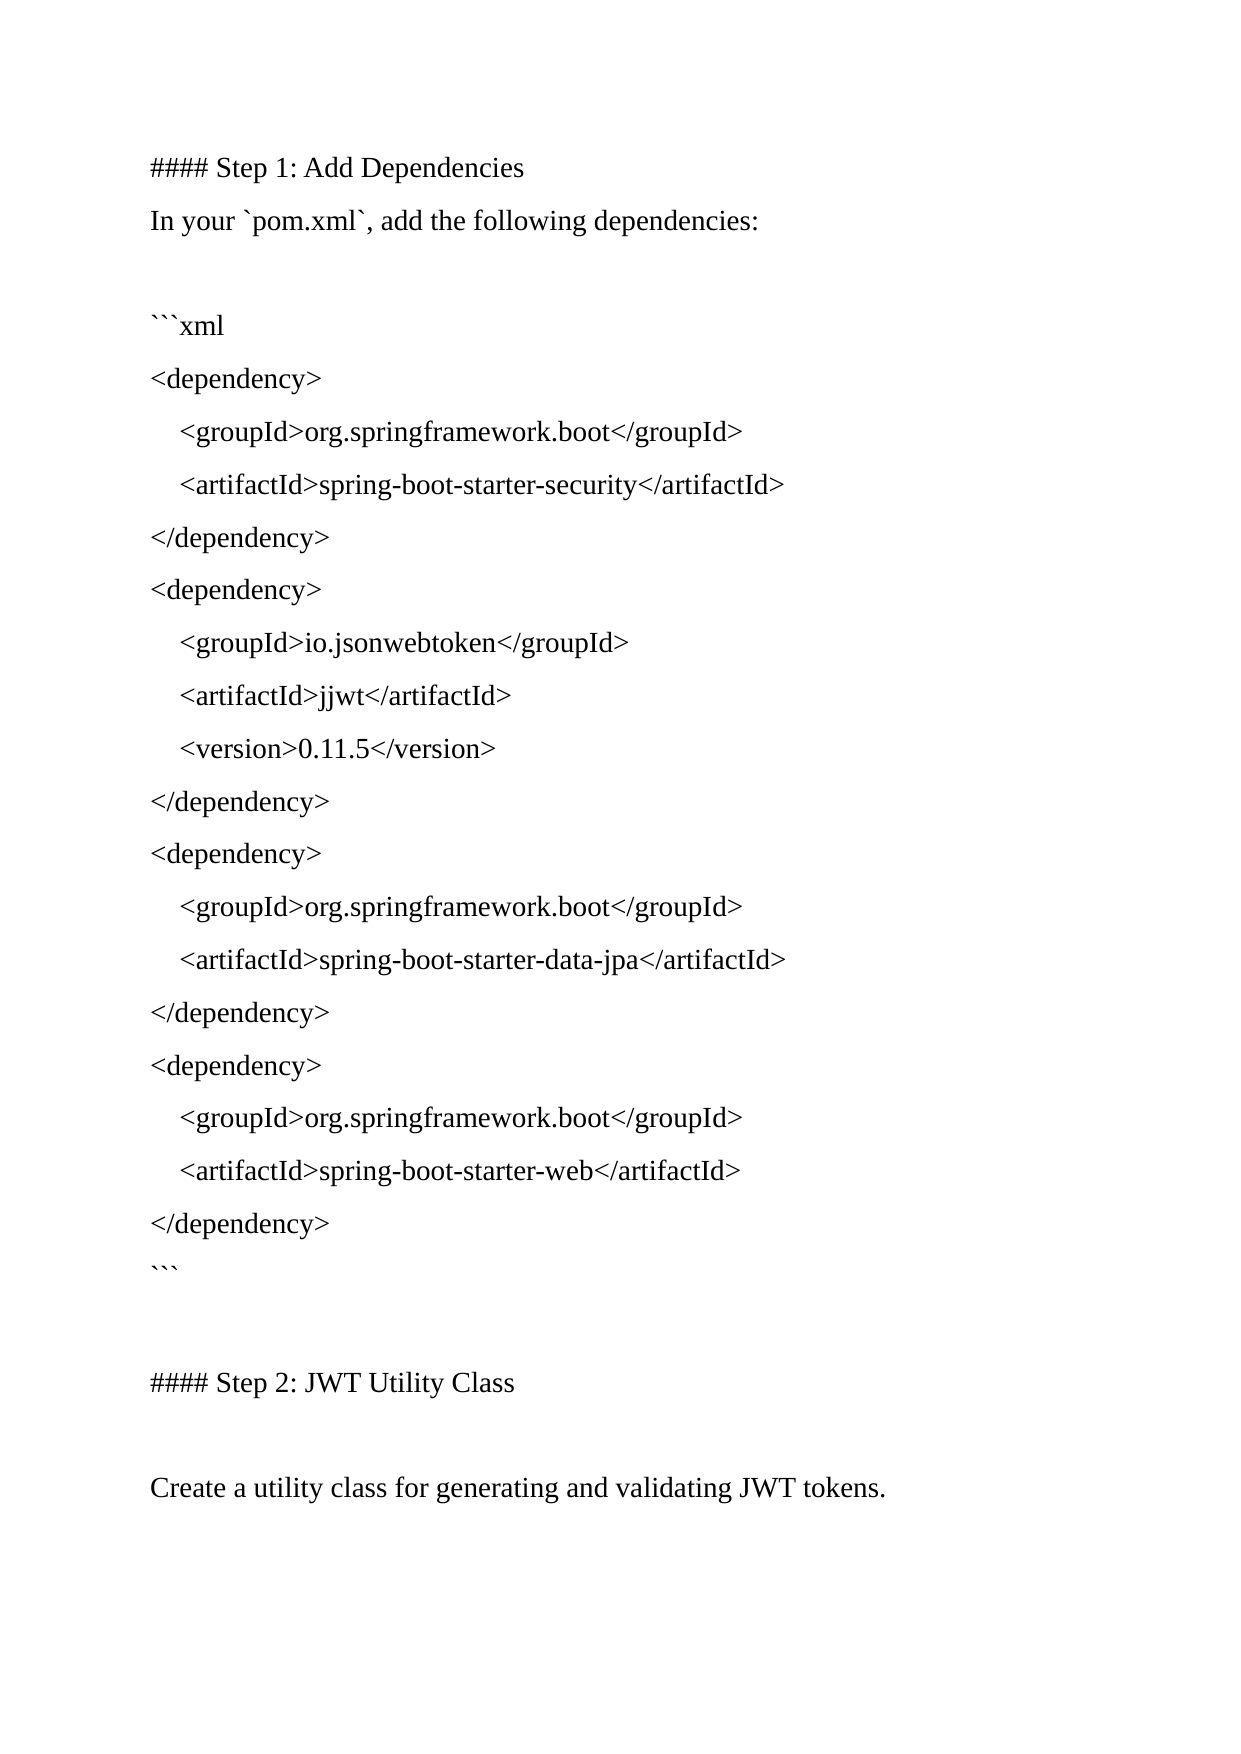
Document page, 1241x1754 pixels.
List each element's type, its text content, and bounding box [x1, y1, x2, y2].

text <groupId>org.springframework.boot</groupId> [150, 889, 1090, 923]
text </dependency> [150, 520, 1090, 553]
text <artifactId>spring-boot-starter-security</artifactId> [150, 467, 1090, 500]
text <dependency> [150, 1048, 1090, 1081]
text ``` [150, 1259, 1090, 1293]
text <groupId>io.jsonwebtoken</groupId> [150, 625, 1090, 659]
text ```xml [150, 308, 1090, 342]
text <artifactId>spring-boot-starter-data-jpa</artifactId> [150, 942, 1090, 976]
text <version>0.11.5</version> [150, 731, 1090, 764]
text <artifactId>jjwt</artifactId> [150, 678, 1090, 712]
text In your `pom.xml`, add the following dependencies: [150, 203, 1090, 236]
text #### Step 1: Add Dependencies [150, 150, 1090, 183]
text <dependency> [150, 572, 1090, 606]
text <dependency> [150, 361, 1090, 395]
text Create a utility class for generating and validating JWT tokens. [150, 1470, 1090, 1504]
text </dependency> [150, 995, 1090, 1028]
text <dependency> [150, 837, 1090, 870]
text </dependency> [150, 784, 1090, 817]
text <groupId>org.springframework.boot</groupId> [150, 414, 1090, 448]
text <groupId>org.springframework.boot</groupId> [150, 1101, 1090, 1134]
text <artifactId>spring-boot-starter-web</artifactId> [150, 1153, 1090, 1187]
text #### Step 2: JWT Utility Class [150, 1365, 1090, 1398]
text </dependency> [150, 1206, 1090, 1240]
